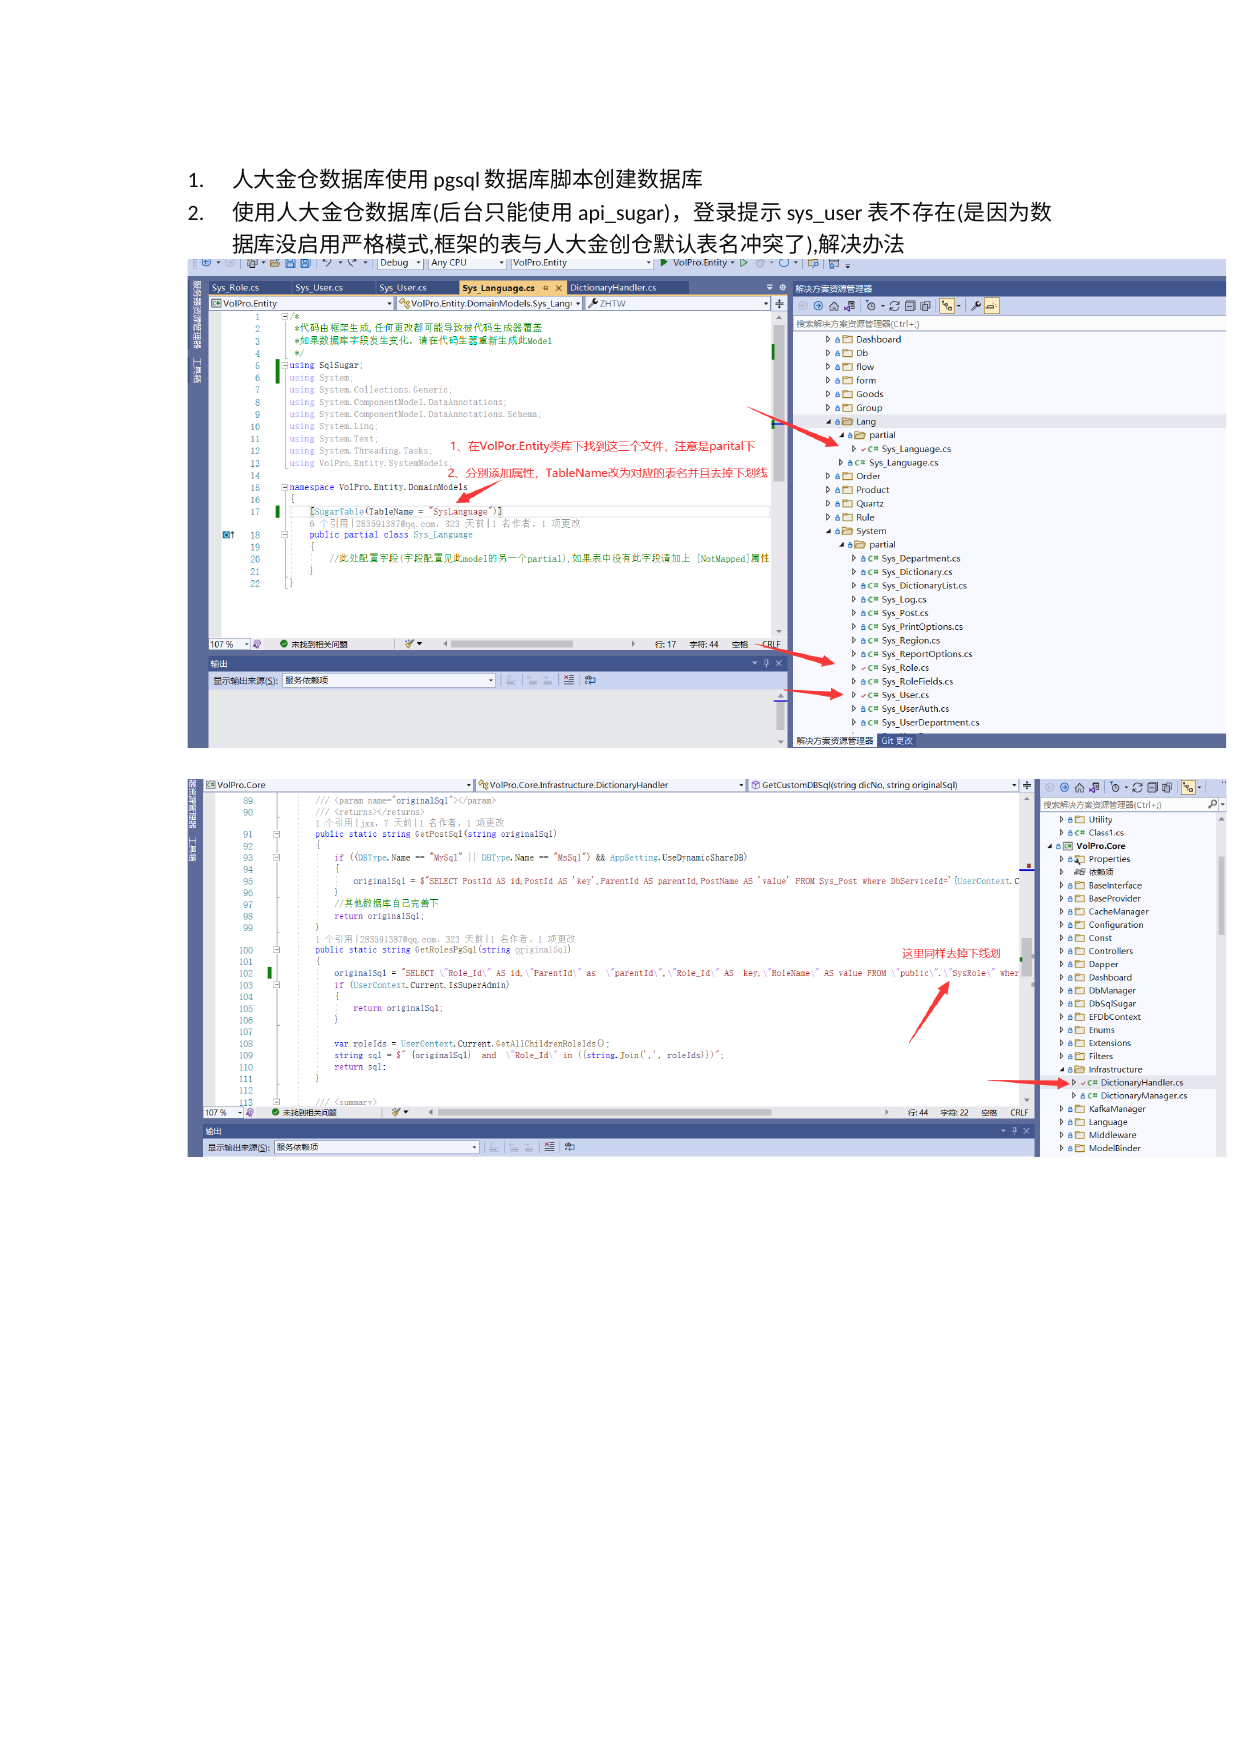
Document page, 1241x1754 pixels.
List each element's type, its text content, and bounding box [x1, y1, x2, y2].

picture [187, 779, 1227, 1157]
list 使用人大金仓数据库(后台只能使用api_sugar)，登录提示sys_user表不存在(是因为数据库没启用严格模式,框架的表与人大金创仓默认表名冲突了),解决办法 [187, 194, 1053, 259]
list 人大金仓数据库使用pgsql数据库脚本创建数据库 [187, 162, 1053, 194]
picture [187, 259, 1227, 748]
